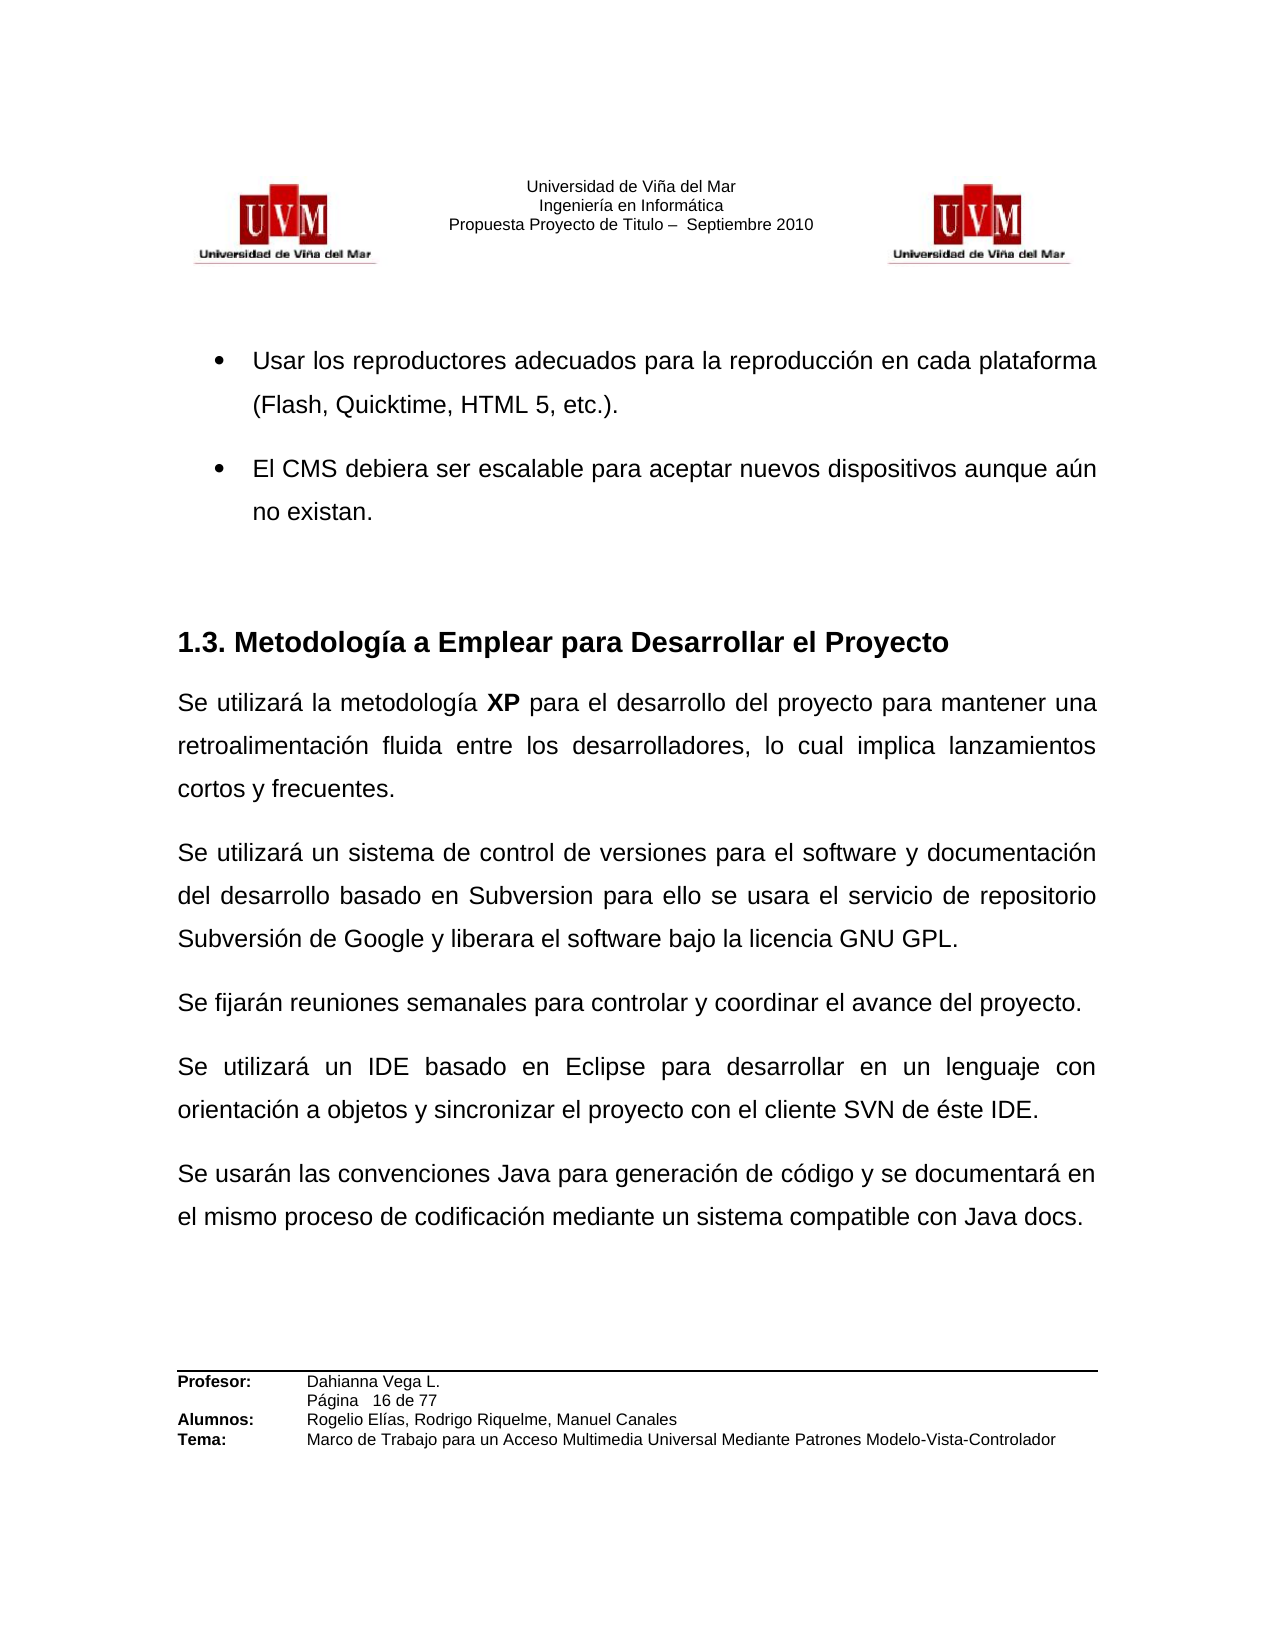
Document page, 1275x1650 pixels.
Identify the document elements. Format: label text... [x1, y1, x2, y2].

text Se utilizará un sistema de control de versiones para el software y documentación del desarrollo basado en Subversion para ello se usara el servicio de repositorio Subversión de Google y liberara el software bajo la licencia GNU GPL. [177, 838, 1098, 953]
text Se utilizará la metodología XP para el desarrollo del proyecto para mantener una retroalimentación fluida entre los desarrolladores, lo cual implica lanzamientos cortos y frecuentes. [177, 687, 1098, 802]
text Se utilizará un IDE basado en Eclipse para desarrollar en un lenguaje con orientación a objetos y sincronizar el proyecto con el cliente SVN de éste IDE. [177, 1052, 1098, 1124]
subtitle 1.3. Metodología a Emplear para Desarrollar el Proyecto [177, 625, 1098, 658]
list El CMS debiera ser escalable para aceptar nuevos dispositivos aunque aún no existan. [215, 453, 1098, 526]
list Usar los reproductores adecuados para la reproducción en cada plataforma (Flash, Quicktime, HTML 5, etc.). [215, 346, 1098, 418]
text Se fijarán reuniones semanales para controlar y coordinar el avance del proyecto. [177, 988, 1098, 1017]
picture [177, 176, 390, 267]
picture [871, 176, 1084, 267]
text Se usarán las convenciones Java para generación de código y se documentará en el mismo proceso de codificación mediante un sistema compatible con Java docs. [177, 1159, 1098, 1231]
